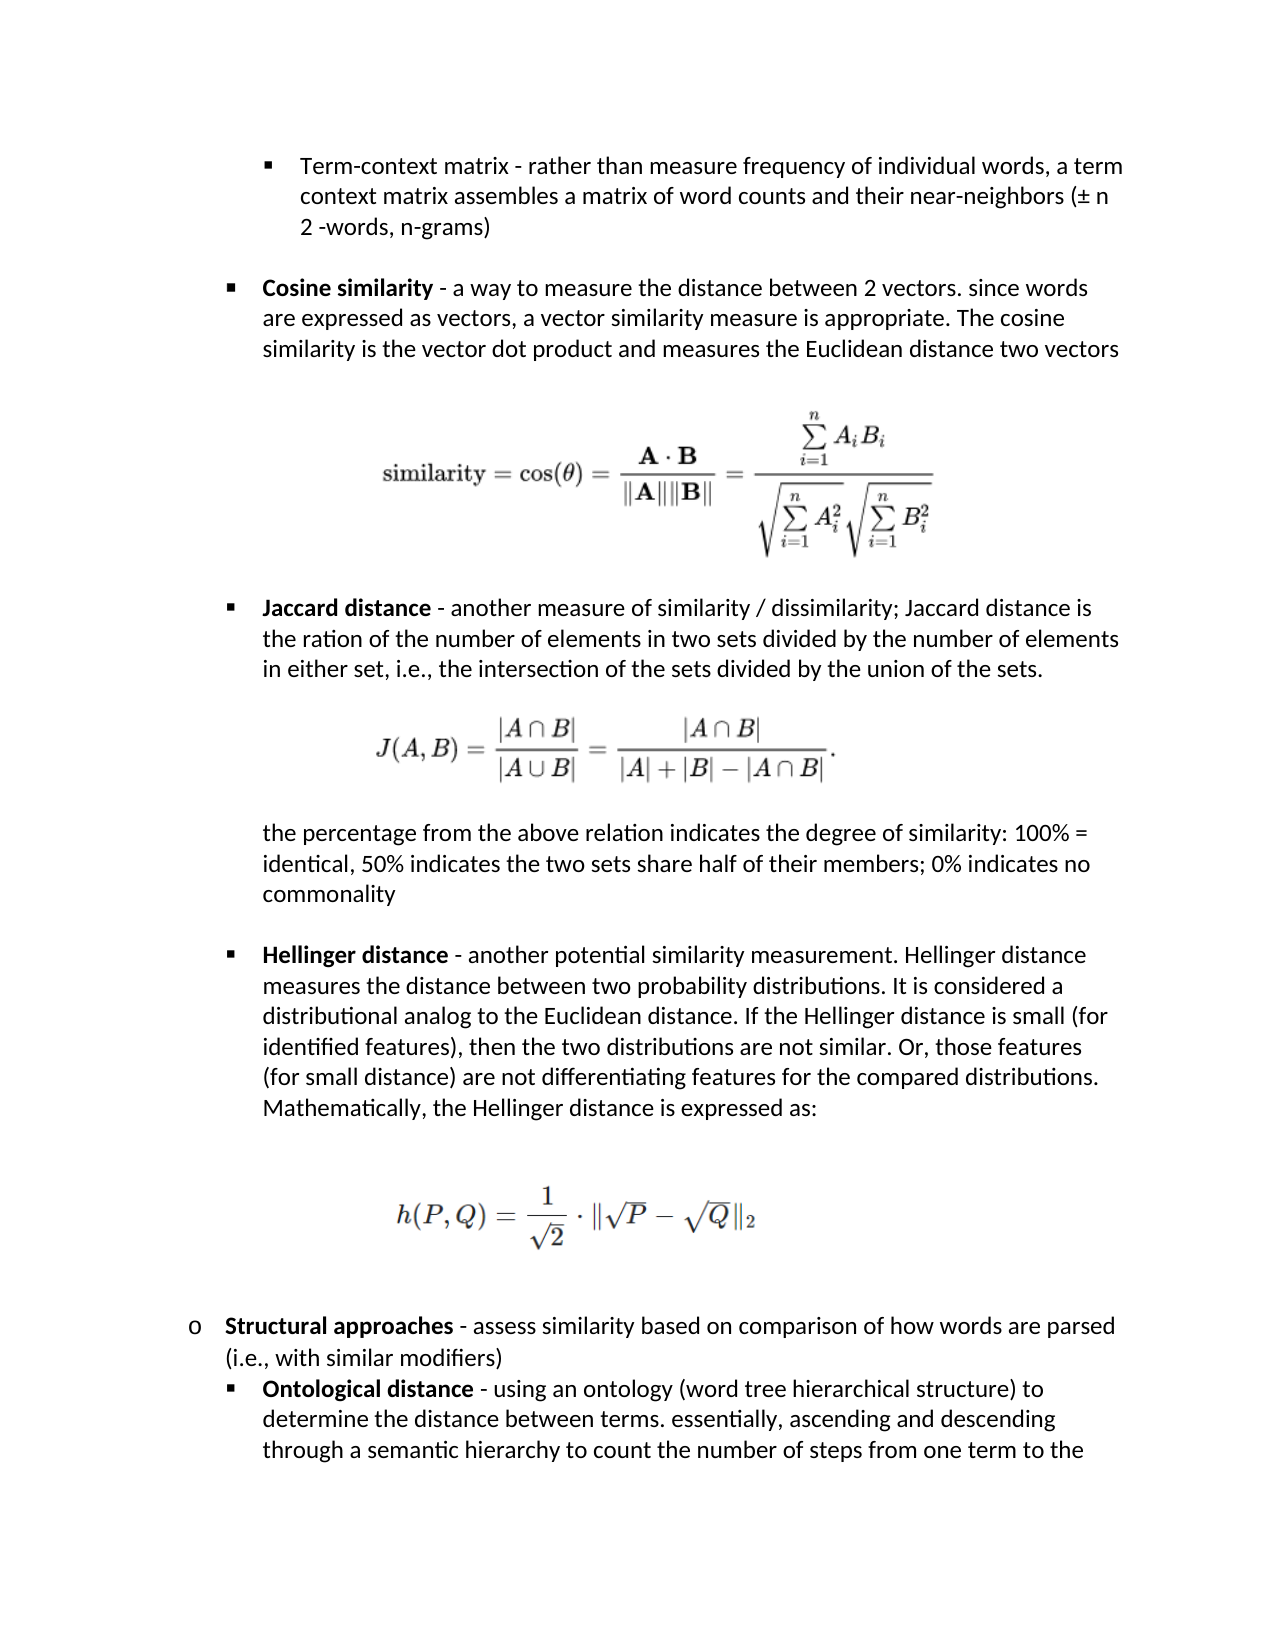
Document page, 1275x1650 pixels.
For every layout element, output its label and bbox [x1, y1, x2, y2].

picture [375, 714, 837, 786]
picture [375, 394, 943, 562]
picture [375, 1169, 791, 1261]
